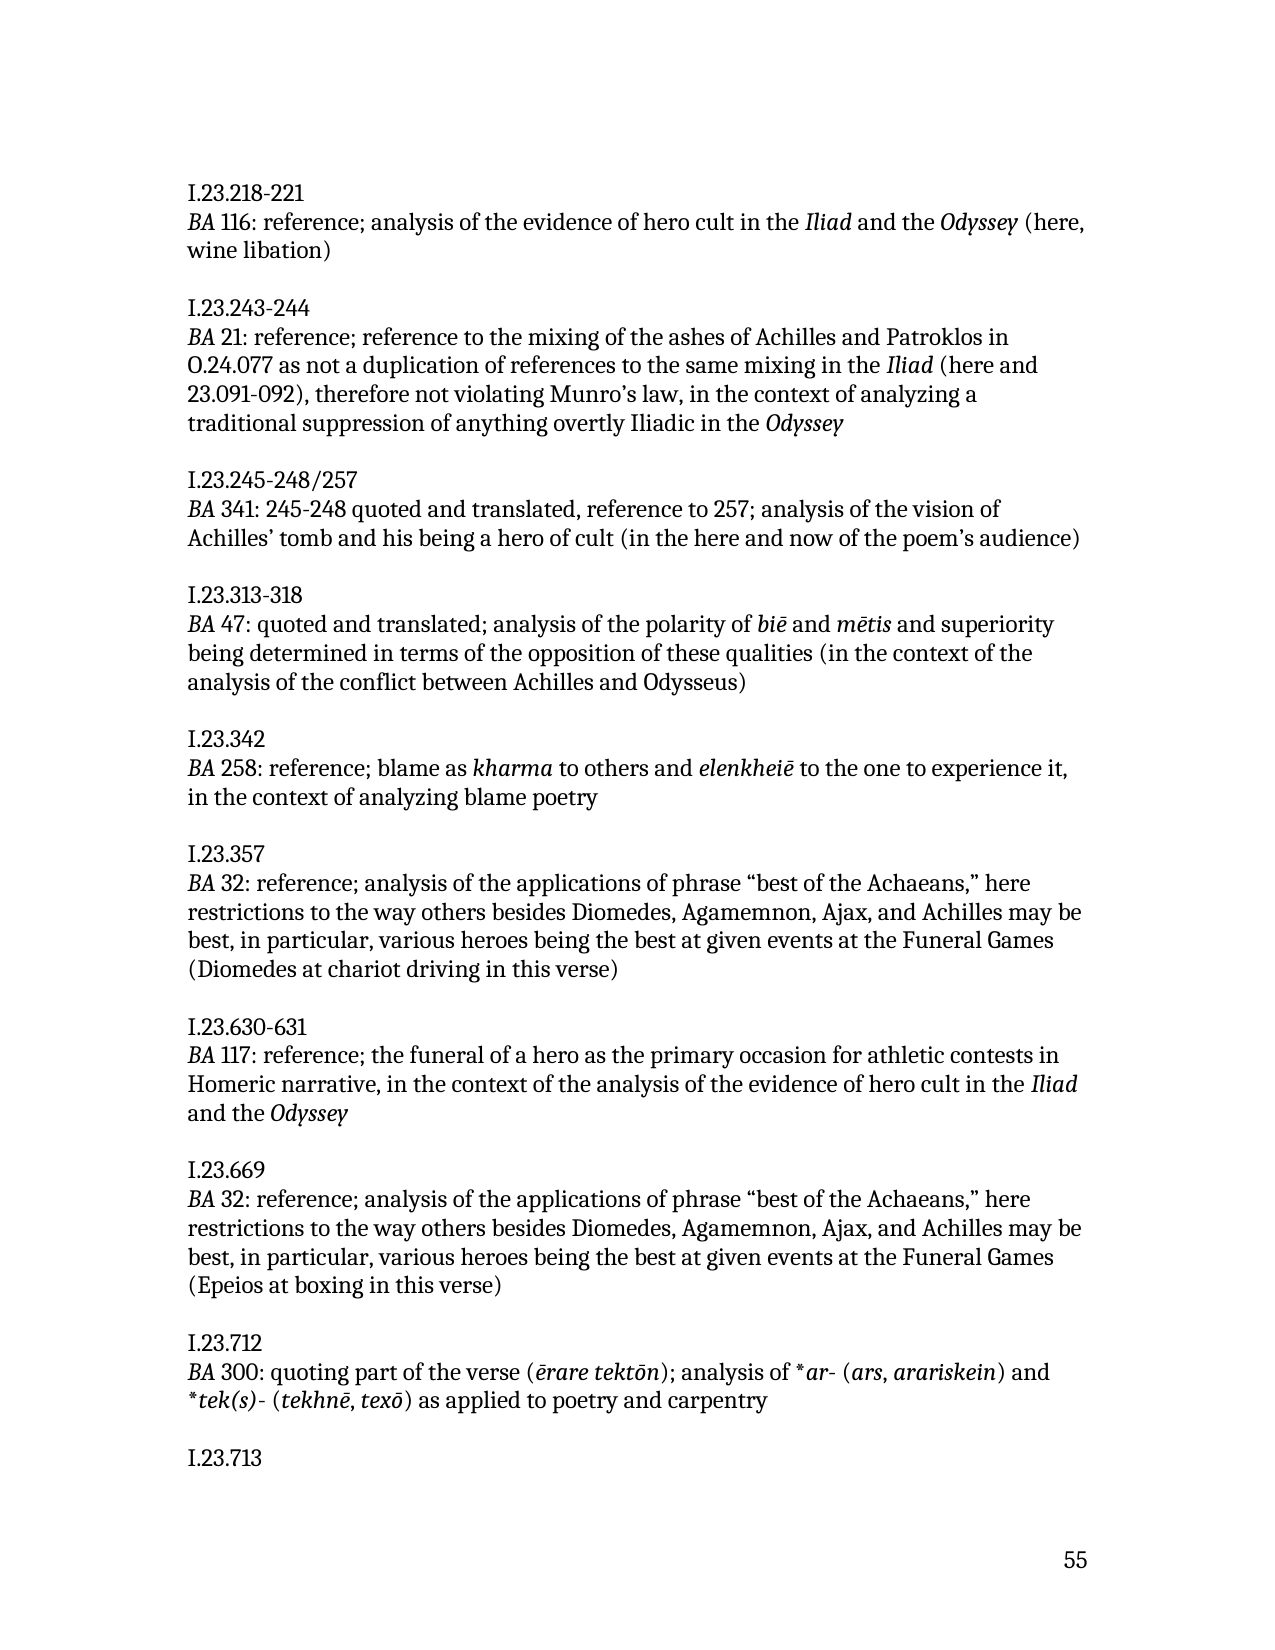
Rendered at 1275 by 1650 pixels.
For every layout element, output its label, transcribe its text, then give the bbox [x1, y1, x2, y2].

text I.23.713 [187, 1444, 1087, 1472]
text I.23.669 [187, 1156, 1087, 1185]
text I.23.630-631 [187, 1012, 1087, 1041]
text BA 21: reference; reference to the mixing of the ashes of Achilles and Patroklos in O.24.077 as not a duplication of references to the same mixing in the Iliad (here and 23.091-092), therefore not violating Munro’s law, in the context of analyzing a traditional suppression of anything overtly Iliadic in the Odyssey [187, 322, 1087, 437]
text I.23.243-244 [187, 294, 1087, 322]
text BA 32: reference; analysis of the applications of phrase “best of the Achaeans,” here restrictions to the way others besides Diomedes, Agamemnon, Ajax, and Achilles may be best, in particular, various heroes being the best at given events at the Funeral Games (Diomedes at chariot driving in this verse) [187, 869, 1087, 984]
text BA 116: reference; analysis of the evidence of hero cult in the Iliad and the Odyssey (here, wine libation) [187, 207, 1087, 265]
text I.23.218-221 [187, 179, 1087, 207]
text BA 258: reference; blame as kharma to others and elenkheiē to the one to experience it, in the context of analyzing blame poetry [187, 754, 1087, 811]
text BA 341: 245-248 quoted and translated, reference to 257; analysis of the vision of Achilles’ tomb and his being a hero of cult (in the here and now of the poem’s audience) [187, 495, 1087, 552]
text I.23.245-248/257 [187, 466, 1087, 495]
text I.23.712 [187, 1329, 1087, 1357]
text BA 300: quoting part of the verse (ērare tektōn); analysis of *ar- (ars, arariskein) and *tek(s)- (tekhnē, texō) as applied to poetry and carpentry [187, 1357, 1087, 1415]
text BA 47: quoted and translated; analysis of the polarity of biē and mētis and superiority being determined in terms of the opposition of these qualities (in the context of the analysis of the conflict between Achilles and Odysseus) [187, 610, 1087, 696]
text I.23.313-318 [187, 581, 1087, 610]
text I.23.342 [187, 725, 1087, 754]
text I.23.357 [187, 840, 1087, 869]
text BA 32: reference; analysis of the applications of phrase “best of the Achaeans,” here restrictions to the way others besides Diomedes, Agamemnon, Ajax, and Achilles may be best, in particular, various heroes being the best at given events at the Funeral Games (Epeios at boxing in this verse) [187, 1185, 1087, 1300]
text BA 117: reference; the funeral of a hero as the primary occasion for athletic contests in Homeric narrative, in the context of the analysis of the evidence of hero cult in the Iliad and the Odyssey [187, 1041, 1087, 1127]
